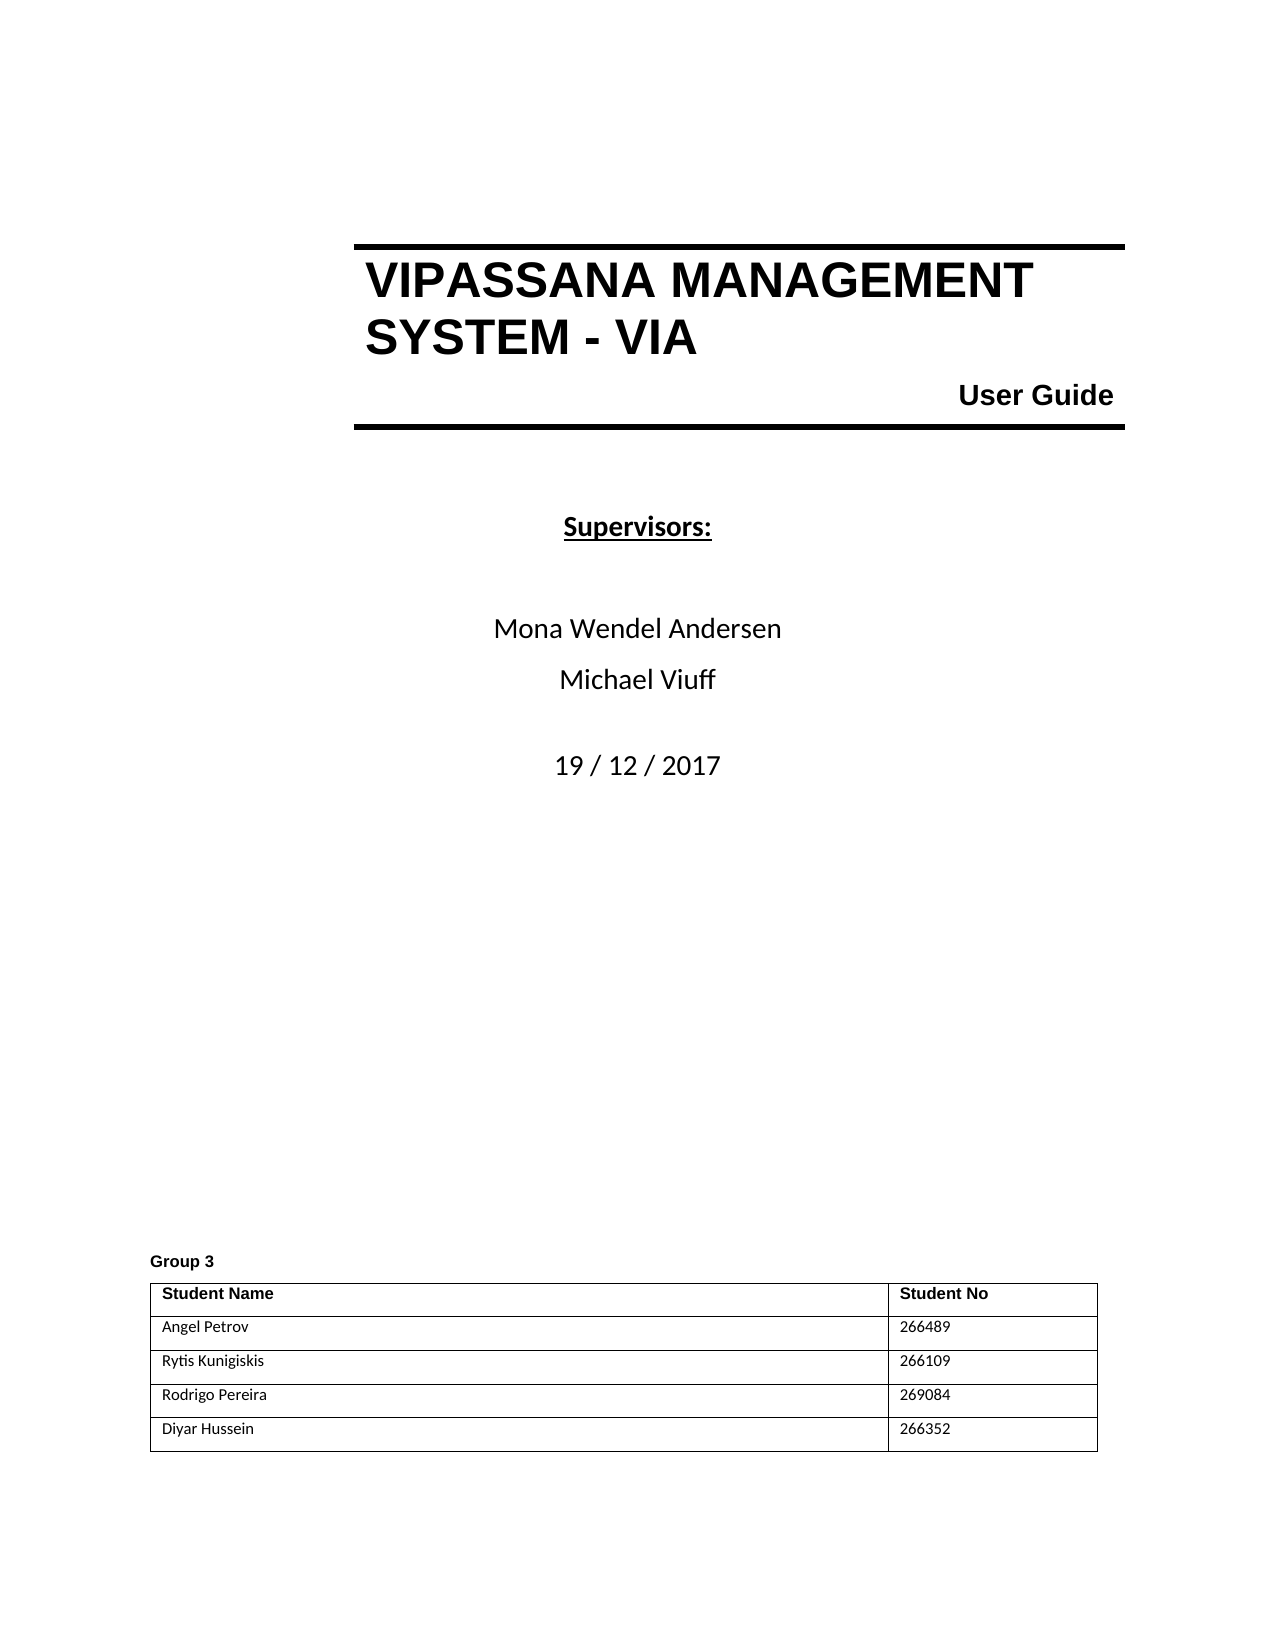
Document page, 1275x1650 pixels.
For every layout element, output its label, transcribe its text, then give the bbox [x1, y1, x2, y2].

table_cell 266489 [889, 1317, 1097, 1349]
table_cell 266352 [889, 1418, 1097, 1451]
text Supervisors: [150, 508, 1125, 544]
table_cell Rytis Kunigiskis [151, 1351, 888, 1383]
table_header Student Name [151, 1284, 888, 1316]
text Michael Viuff [150, 661, 1125, 697]
text Mona Wendel Andersen [150, 610, 1125, 646]
table_header VIPASSANA MANAGEMENT SYSTEM - VIA User Guide [354, 250, 1125, 423]
table_cell Rodrigo Pereira [151, 1385, 888, 1417]
table_cell Angel Petrov [151, 1317, 888, 1349]
table_header Student No [889, 1284, 1097, 1316]
text 19 / 12 / 2017 [150, 747, 1125, 782]
table_cell 266109 [889, 1351, 1097, 1383]
table_cell Diyar Hussein [151, 1418, 888, 1451]
table_cell 269084 [889, 1385, 1097, 1417]
text Group 3 [150, 1251, 1125, 1271]
